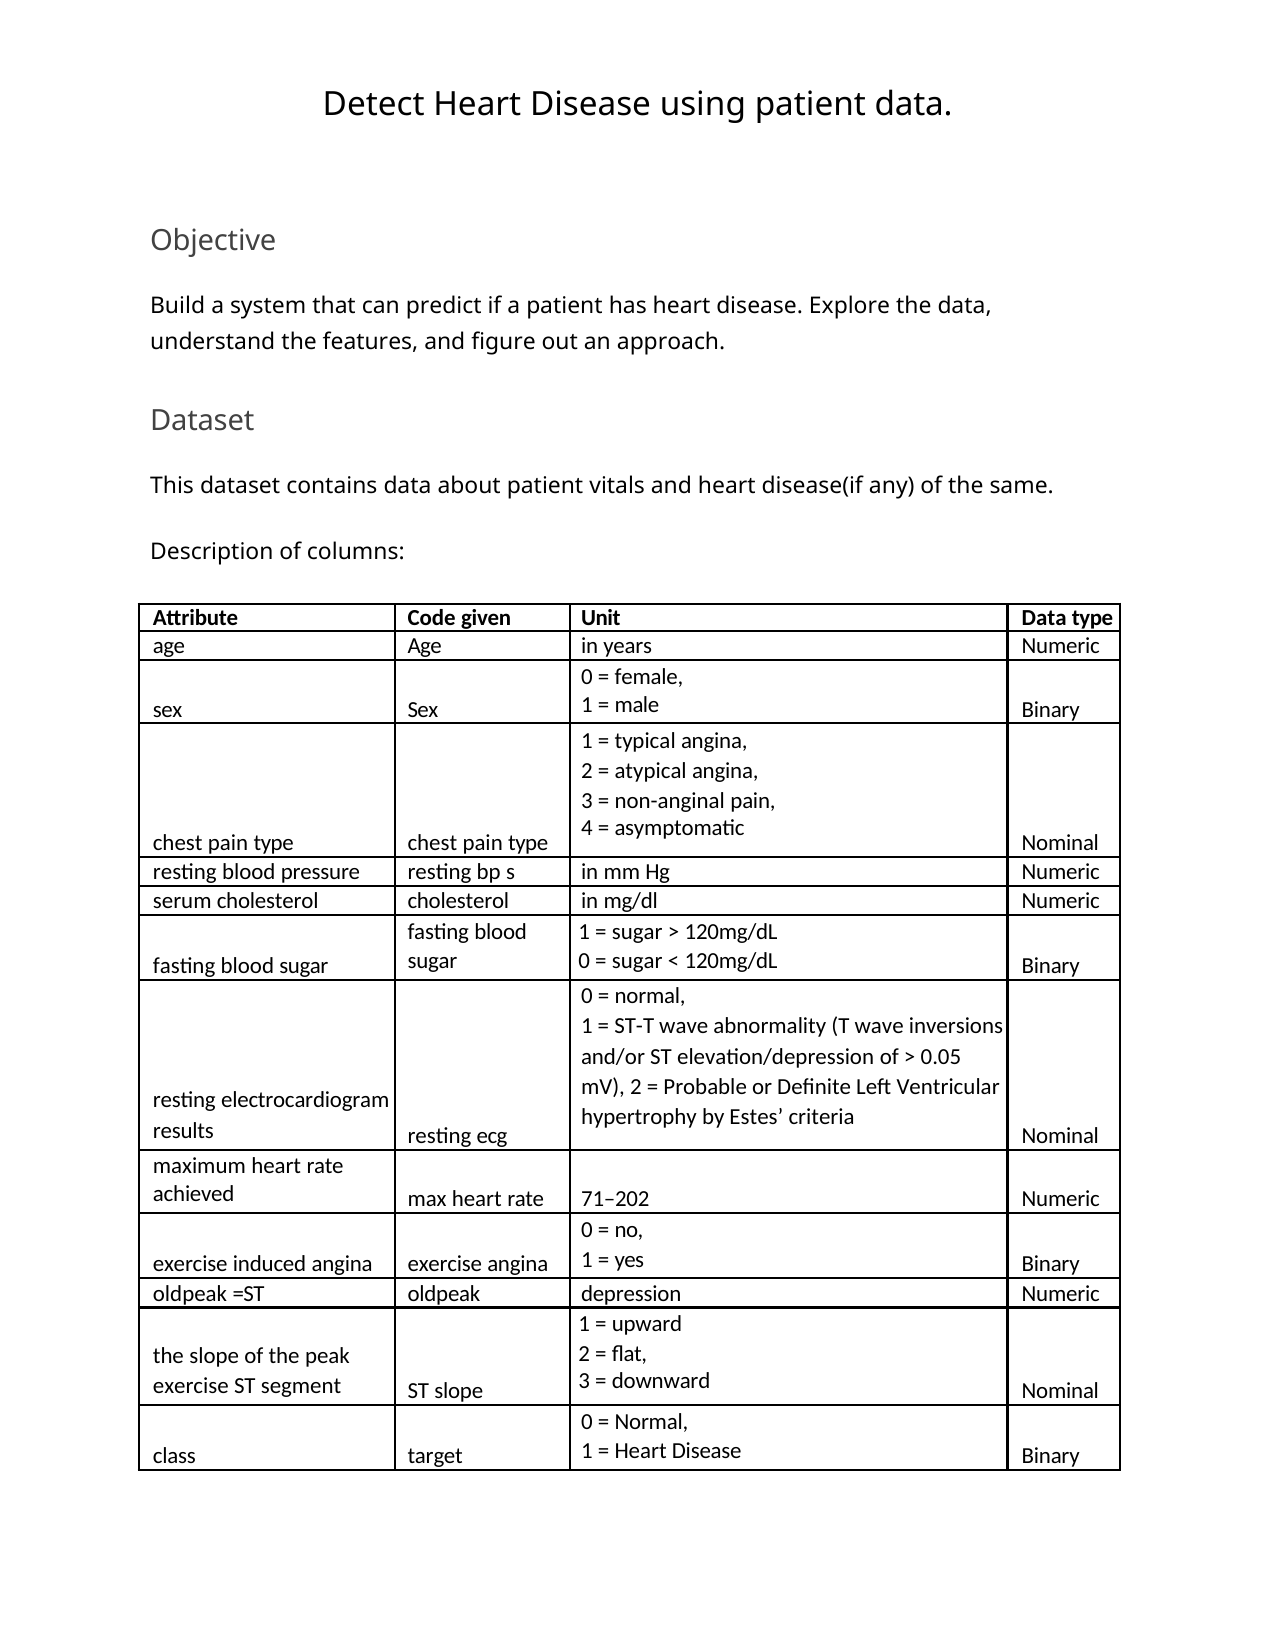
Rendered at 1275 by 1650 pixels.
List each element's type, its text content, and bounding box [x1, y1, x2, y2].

table_cell Sex [396, 661, 569, 722]
table_cell 1 = upward 2 = flat, 3 = downward [571, 1309, 1006, 1404]
table_cell sex [140, 661, 394, 722]
table_cell Binary [1009, 661, 1119, 722]
table_cell oldpeak =ST [140, 1279, 394, 1306]
table_cell serum cholesterol [140, 887, 394, 914]
table_cell exercise induced angina [140, 1214, 394, 1277]
table_cell Nominal [1009, 1309, 1119, 1404]
table_cell class [140, 1406, 394, 1469]
table_cell age [140, 632, 394, 659]
table_cell 71–202 [571, 1151, 1006, 1212]
table_cell 1 = typical angina, 2 = atypical angina, 3 = non-anginal pain, 4 = asymptomatic [571, 724, 1006, 856]
table_cell maximum heart rate achieved [140, 1151, 394, 1212]
table_header Unit [571, 605, 1006, 630]
table_cell the slope of the peak exercise ST segment [140, 1309, 394, 1404]
table_cell resting electrocardiogram results [140, 981, 394, 1149]
table_cell 0 = normal, 1 = ST-T wave abnormality (T wave inversions and/or ST elevation/depression of > 0.05 mV), 2 = Probable or Definite Left Ventricular hypertrophy by Estes’ criteria [571, 981, 1006, 1149]
table_cell oldpeak [396, 1279, 569, 1306]
table_cell ST slope [396, 1309, 569, 1404]
table_cell 0 = no, 1 = yes [571, 1214, 1006, 1277]
table_cell Age [396, 632, 569, 659]
table_cell resting blood pressure [140, 858, 394, 885]
table_cell chest pain type [140, 724, 394, 856]
table_cell Nominal [1009, 724, 1119, 856]
table_cell Numeric [1009, 632, 1119, 659]
subtitle Objective [150, 220, 1125, 259]
title Detect Heart Disease using patient data. [150, 80, 1125, 126]
table_cell fasting blood sugar [140, 916, 394, 979]
table_cell resting ecg [396, 981, 569, 1149]
table_cell Binary [1009, 1406, 1119, 1469]
subtitle Dataset [150, 399, 1125, 439]
text This dataset contains data about patient vitals and heart disease(if any) of the same. Description of columns: [150, 469, 1113, 566]
table_cell in mm Hg [571, 858, 1006, 885]
table_cell Binary [1009, 916, 1119, 979]
table_cell Binary [1009, 1214, 1119, 1277]
table_cell Numeric [1009, 1279, 1119, 1306]
table_cell in mg/dl [571, 887, 1006, 914]
table_header Attribute [140, 605, 394, 630]
table_header Data type [1009, 605, 1119, 630]
table_cell Nominal [1009, 981, 1119, 1149]
table_cell exercise angina [396, 1214, 569, 1277]
table_cell depression [571, 1279, 1006, 1306]
table_header Code given [396, 605, 569, 630]
table_cell target [396, 1406, 569, 1469]
text Build a system that can predict if a patient has heart disease. Explore the data, understand the features, and figure out an approach. [150, 289, 1106, 357]
table_cell chest pain type [396, 724, 569, 856]
table_cell fasting blood sugar [396, 916, 569, 979]
table_cell 0 = Normal, 1 = Heart Disease [571, 1406, 1006, 1469]
table_cell resting bp s [396, 858, 569, 885]
table_cell cholesterol [396, 887, 569, 914]
table_cell Numeric [1009, 858, 1119, 885]
table_cell Numeric [1009, 887, 1119, 914]
table_cell 1 = sugar > 120mg/dL 0 = sugar < 120mg/dL [571, 916, 1006, 979]
table_cell 0 = female, 1 = male [571, 661, 1006, 722]
table_cell in years [571, 632, 1006, 659]
table_cell Numeric [1009, 1151, 1119, 1212]
table_cell max heart rate [396, 1151, 569, 1212]
